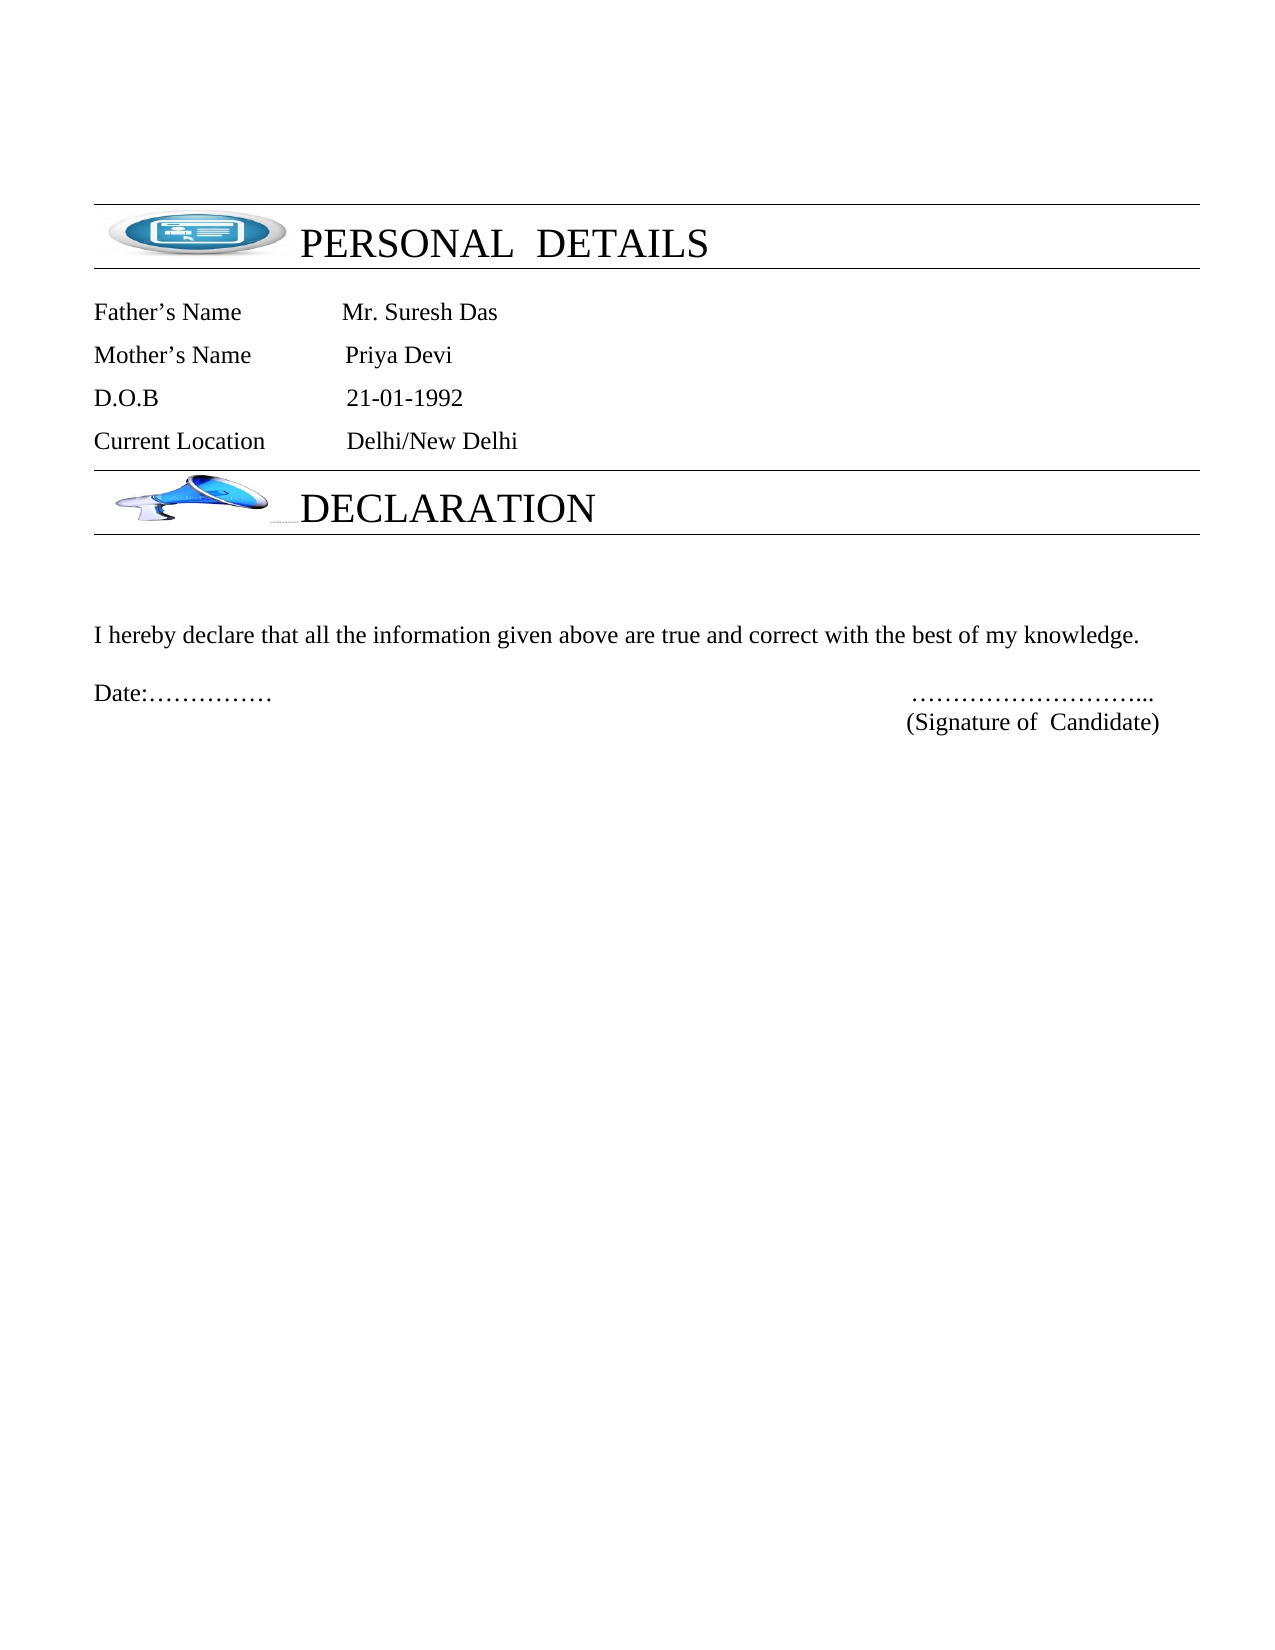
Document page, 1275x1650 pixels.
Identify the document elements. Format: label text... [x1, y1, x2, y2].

text Current Location Delhi/New Delhi [94, 426, 1200, 455]
text Father’s Name Mr. Suresh Das [94, 297, 1200, 326]
text I hereby declare that all the information given above are true and correct with the best of my knowledge. [94, 620, 1200, 649]
text PERSONAL DETAILS [94, 205, 1200, 268]
text D.O.B 21-01-1992 [94, 383, 1200, 412]
text (Signature of Candidate) [94, 707, 1200, 735]
picture [93, 207, 300, 257]
text Mother’s Name Priya Devi [94, 340, 1200, 369]
text DECLARATION [94, 471, 1200, 534]
picture [93, 472, 300, 523]
text Date:…………… ………………………... [94, 678, 1200, 707]
